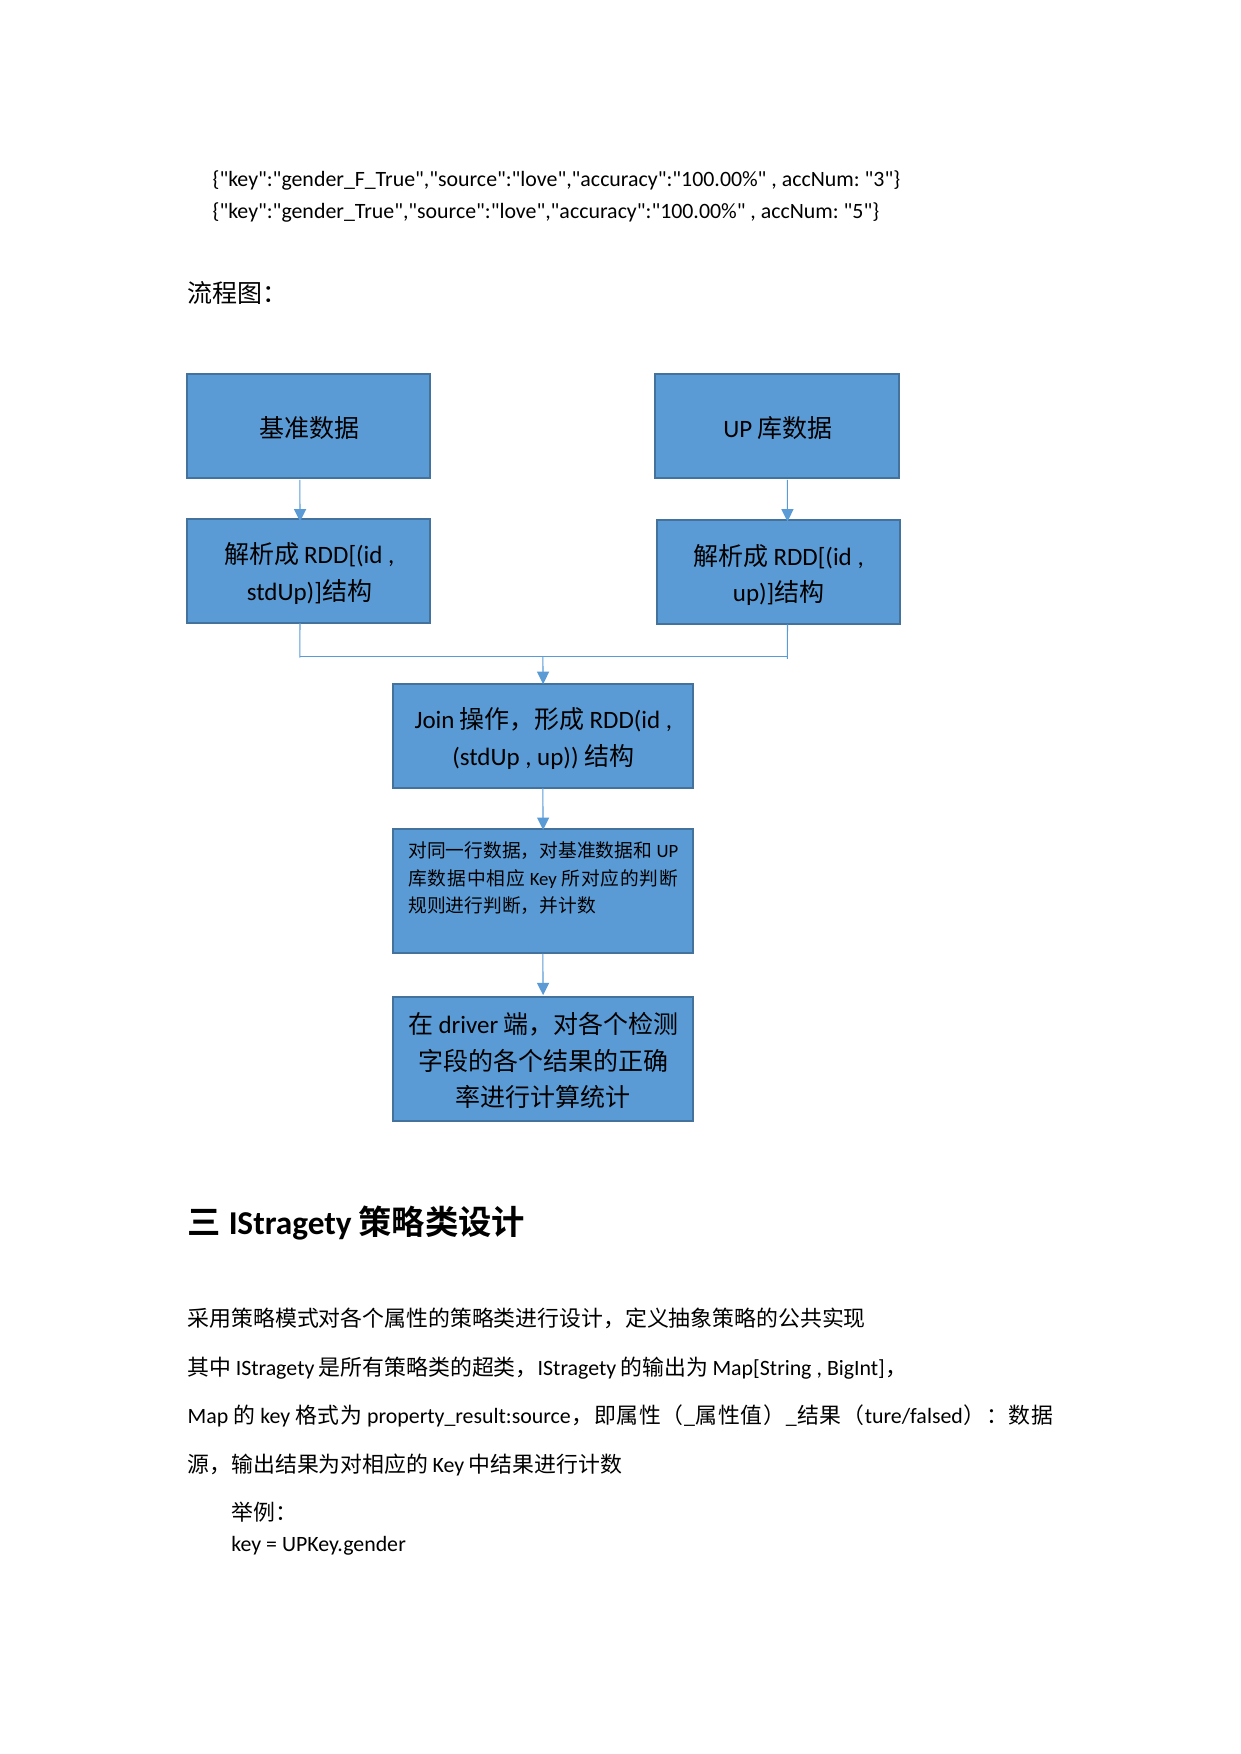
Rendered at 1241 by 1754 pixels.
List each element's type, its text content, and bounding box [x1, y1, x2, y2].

text {"key":"gender_True","source":"love","accuracy":"100.00%" , accNum: "5"} [212, 194, 1053, 227]
text 举例： [231, 1494, 1053, 1527]
text 流程图： [187, 259, 1053, 324]
text Map的key格式为property_result:source，即属性（_属性值）_结果（ture/falsed）：数据源，输出结果为对相应的Key中结果进行计数 [187, 1397, 1053, 1479]
text 其中IStragety是所有策略类的超类，IStragety的输出为Map[String , BigInt]， [187, 1349, 1053, 1382]
text {"key":"gender_F_True","source":"love","accuracy":"100.00%" , accNum: "3"} [212, 162, 1053, 194]
text 三 IStragety策略类设计 [187, 1188, 1053, 1253]
text 采用策略模式对各个属性的策略类进行设计，定义抽象策略的公共实现 [187, 1301, 1053, 1333]
text key = UPKey.gender [231, 1527, 1053, 1559]
